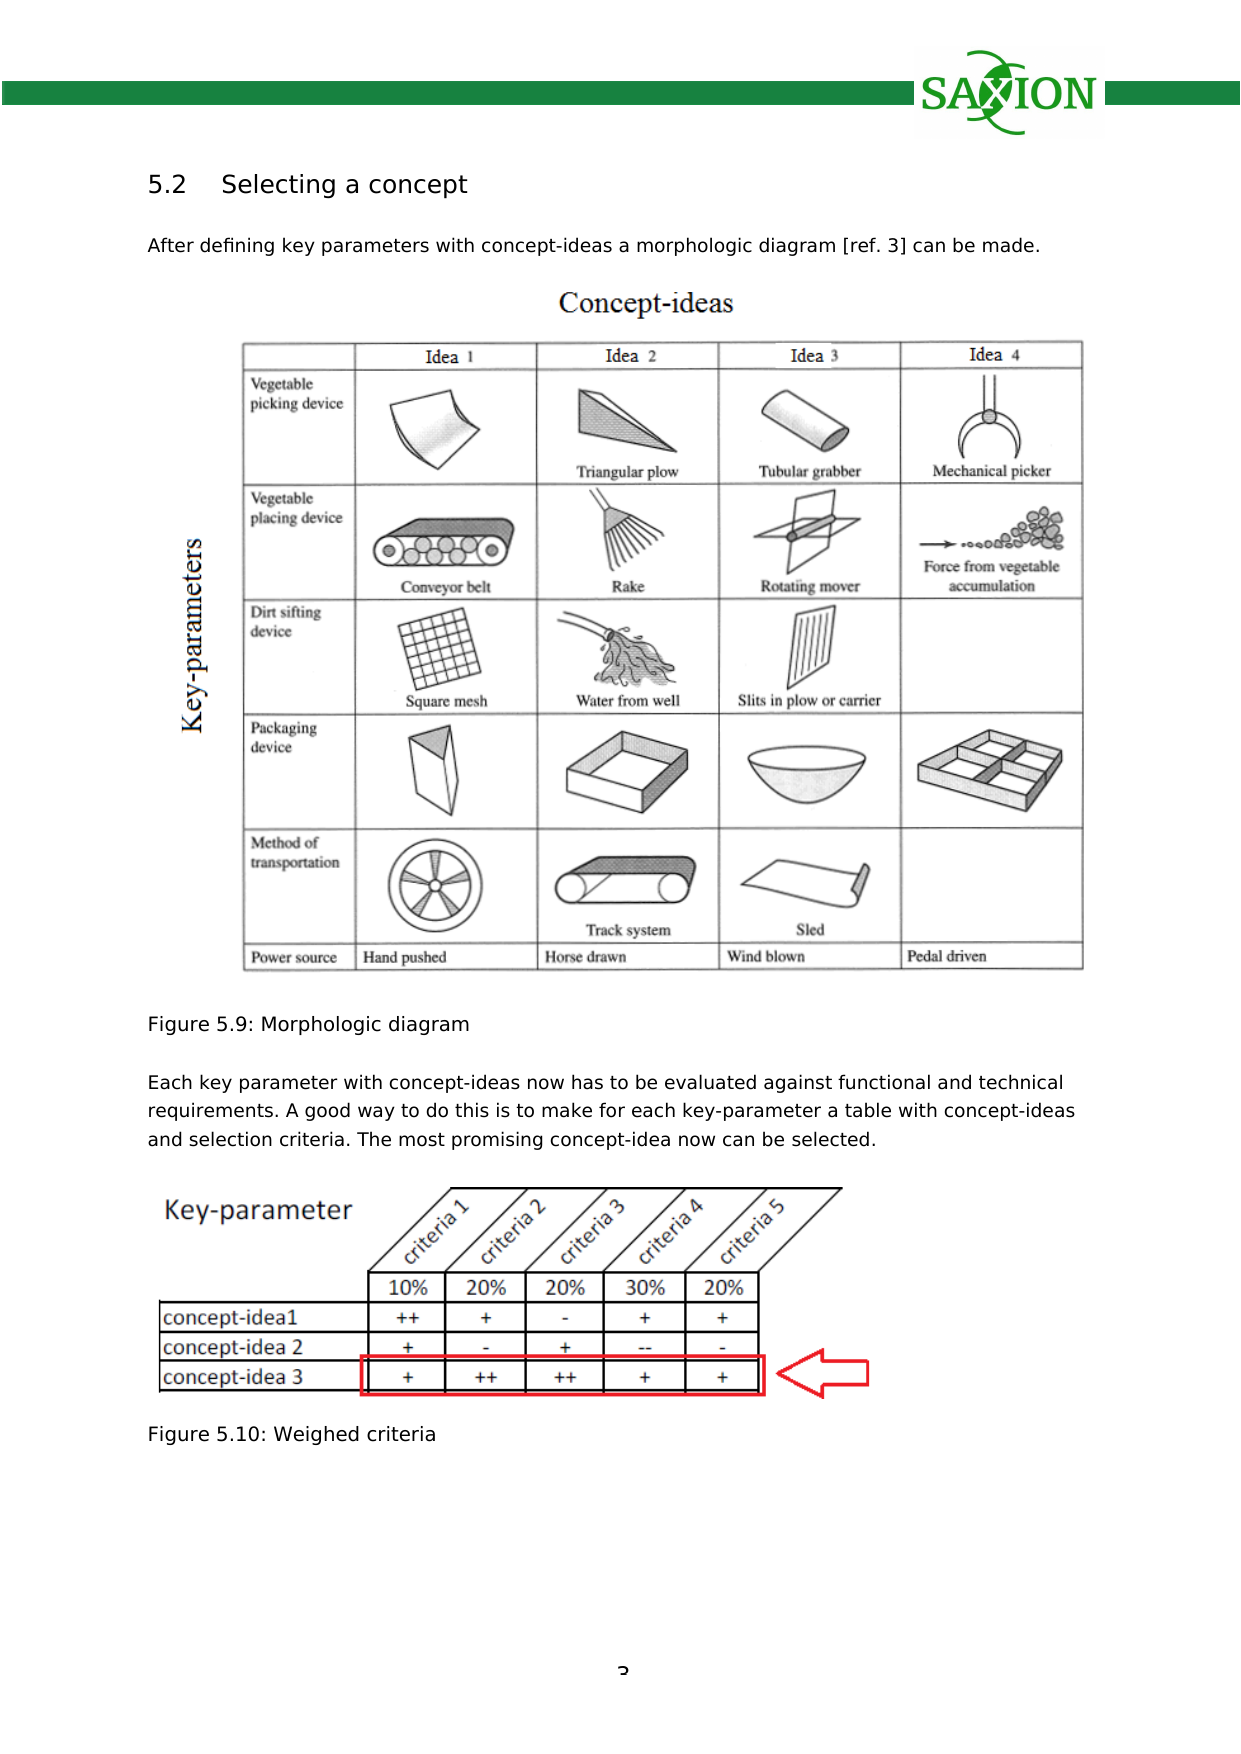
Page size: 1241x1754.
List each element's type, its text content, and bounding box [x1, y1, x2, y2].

picture [2, 46, 1240, 139]
list Selecting a concept [147, 171, 1240, 200]
picture [181, 292, 1084, 973]
subtitle Figure 5.9: Morphologic diagram [147, 1013, 1240, 1036]
text After defining key parameters with concept-ideas a morphologic diagram [ref. 3] can be made. [147, 235, 1240, 257]
picture [158, 1187, 870, 1399]
text Each key parameter with concept-ideas now has to be evaluated against functional and technical requirements. A good way to do this is to make for each key-parameter a table with concept-ideas and selection criteria. The most promising concept-idea now can be selected. [147, 1072, 1100, 1151]
